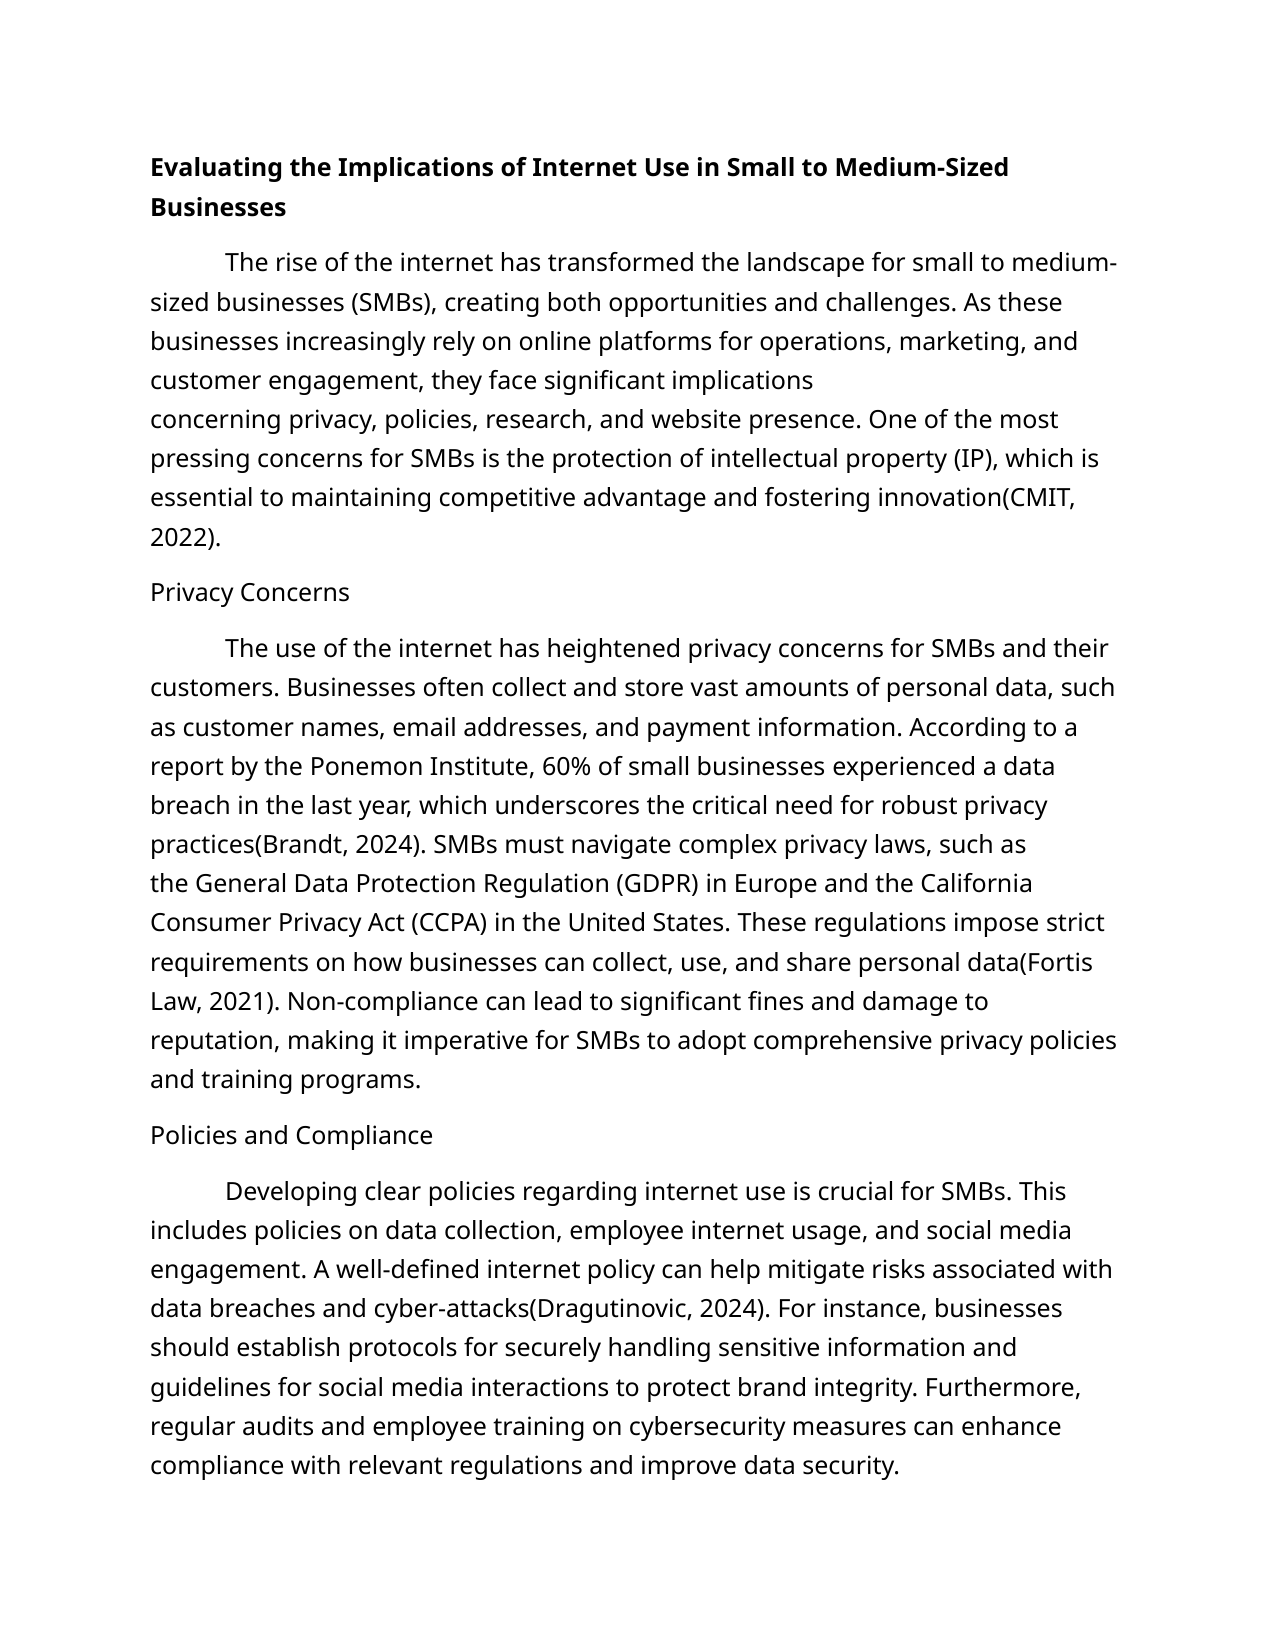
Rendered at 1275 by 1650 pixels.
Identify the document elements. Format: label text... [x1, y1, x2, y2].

text The use of the internet has heightened privacy concerns for SMBs and their customers. Businesses often collect and store vast amounts of personal data, such as customer names, email addresses, and payment information. According to a report by the Ponemon Institute, 60% of small businesses experienced a data breach in the last year, which underscores the critical need for robust privacy practices(Brandt, 2024). SMBs must navigate complex privacy laws, such as the General Data Protection Regulation (GDPR) in Europe and the California Consumer Privacy Act (CCPA) in the United States. These regulations impose strict requirements on how businesses can collect, use, and share personal data(Fortis Law, 2021). Non-compliance can lead to significant fines and damage to reputation, making it imperative for SMBs to adopt comprehensive privacy policies and training programs. [150, 631, 1125, 1096]
text The rise of the internet has transformed the landscape for small to medium-sized businesses (SMBs), creating both opportunities and challenges. As these businesses increasingly rely on online platforms for operations, marketing, and customer engagement, they face significant implications concerning privacy, policies, research, and website presence. One of the most pressing concerns for SMBs is the protection of intellectual property (IP), which is essential to maintaining competitive advantage and fostering innovation(CMIT, 2022). [150, 245, 1125, 553]
text Developing clear policies regarding internet use is crucial for SMBs. This includes policies on data collection, employee internet usage, and social media engagement. A well-defined internet policy can help mitigate risks associated with data breaches and cyber-attacks(Dragutinovic, 2024). For instance, businesses should establish protocols for securely handling sensitive information and guidelines for social media interactions to protect brand integrity. Furthermore, regular audits and employee training on cybersecurity measures can enhance compliance with relevant regulations and improve data security. [150, 1173, 1125, 1482]
text Privacy Concerns [150, 575, 1125, 609]
text Policies and Compliance [150, 1117, 1125, 1152]
text Evaluating the Implications of Internet Use in Small to Medium-Sized Businesses [150, 150, 1125, 223]
